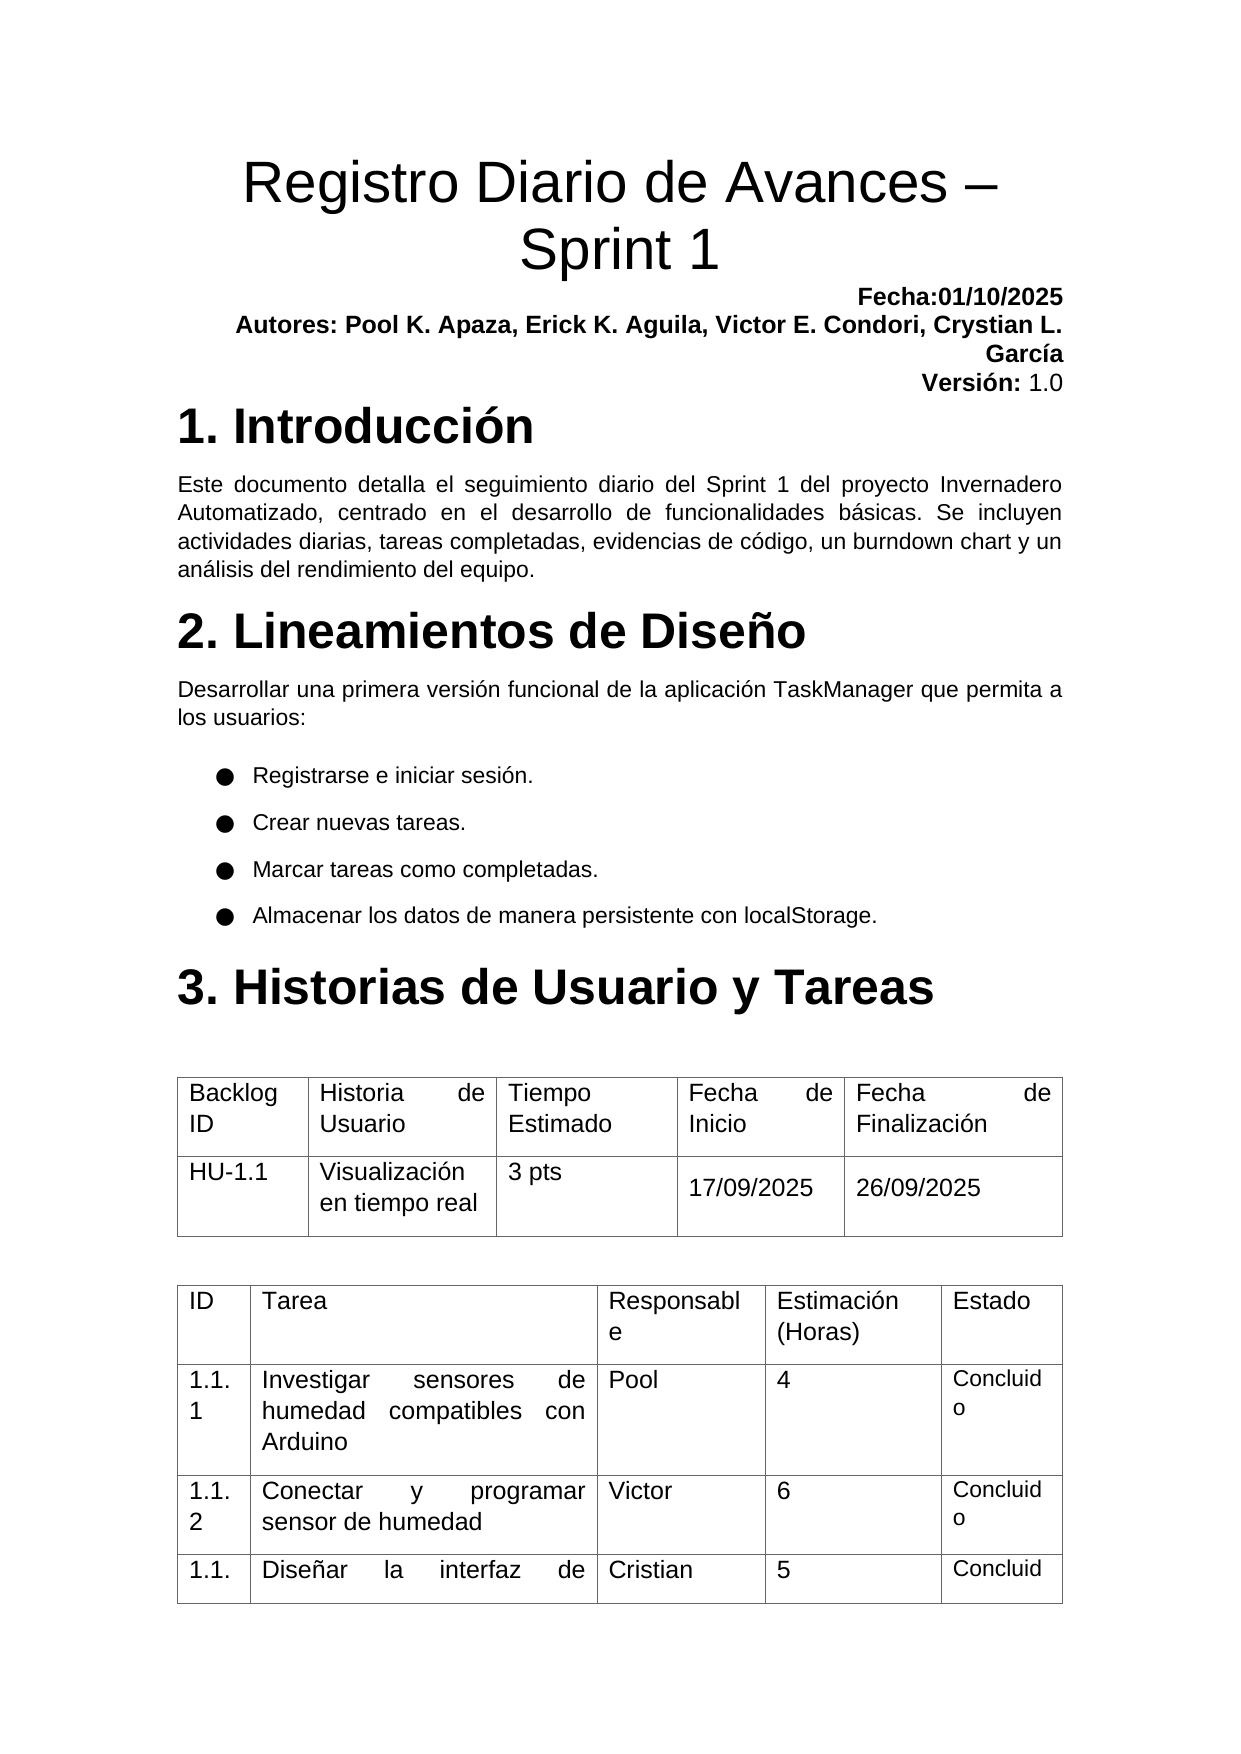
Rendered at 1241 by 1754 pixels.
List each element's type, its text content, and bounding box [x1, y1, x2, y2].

table_cell Concluido [942, 1365, 1062, 1475]
table_header Estimación (Horas) [766, 1286, 941, 1364]
subtitle 2. Lineamientos de Diseño [177, 601, 1063, 659]
list Almacenar los datos de manera persistente con localStorage. [215, 890, 1063, 937]
subtitle 1. Introducción [177, 397, 1063, 454]
table_header Tiempo Estimado [497, 1078, 677, 1156]
title Registro Diario de Avances – Sprint 1 [177, 148, 1063, 282]
table_cell Concluido [942, 1476, 1062, 1554]
table_cell Victor [598, 1476, 765, 1554]
table_cell Cristian [598, 1555, 765, 1603]
table_cell 26/09/2025 [845, 1157, 1062, 1236]
table_cell Concluido [942, 1555, 1062, 1603]
table_cell 5 [766, 1555, 941, 1603]
subtitle 3. Historias de Usuario y Tareas [177, 957, 1063, 1015]
table_cell Visualización en tiempo real [309, 1157, 496, 1236]
table_header Historia de Usuario [309, 1078, 496, 1156]
table_header Fecha de Finalización [845, 1078, 1062, 1156]
text Versión: 1.0 [177, 368, 1063, 397]
table_header Estado [942, 1286, 1062, 1364]
table_header Responsable [598, 1286, 765, 1364]
table_cell 6 [766, 1476, 941, 1554]
list Registrarse e iniciar sesión. [215, 749, 1063, 796]
table_cell 4 [766, 1365, 941, 1475]
text Fecha:01/10/2025 [177, 282, 1063, 311]
table_cell 1.1.2 [178, 1476, 250, 1554]
text Autores: Pool K. Apaza, Erick K. Aguila, Victor E. Condori, Crystian L. García [177, 311, 1063, 368]
table_cell 3 pts [497, 1157, 677, 1236]
table_cell Pool [598, 1365, 765, 1475]
table_cell Investigar sensores de humedad compatibles con Arduino [251, 1365, 597, 1475]
list Crear nuevas tareas. [215, 796, 1063, 843]
table_cell HU-1.1 [178, 1157, 308, 1236]
table_header Tarea [251, 1286, 597, 1364]
table_cell Conectar y programar sensor de humedad [251, 1476, 597, 1554]
table_cell Diseñar la interfaz de usuario para mostrar la lectura de humedad [251, 1555, 597, 1603]
text Este documento detalla el seguimiento diario del Sprint 1 del proyecto Invernadero Automatizado, centrado en el desarrollo de funcionalidades básicas. Se incluyen actividades diarias, tareas completadas, evidencias de código, un burndown chart y un análisis del rendimiento del equipo. [177, 471, 1063, 583]
list Marcar tareas como completadas. [215, 843, 1063, 890]
table_header Backlog ID [178, 1078, 308, 1156]
table_cell 17/09/2025 [678, 1157, 844, 1236]
table_cell 1.1.1 [178, 1365, 250, 1475]
table_header ID [178, 1286, 250, 1364]
text Desarrollar una primera versión funcional de la aplicación TaskManager que permita a los usuarios: [177, 676, 1063, 730]
table_cell 1.1.3 [178, 1555, 250, 1603]
table_header Fecha de Inicio [678, 1078, 844, 1156]
